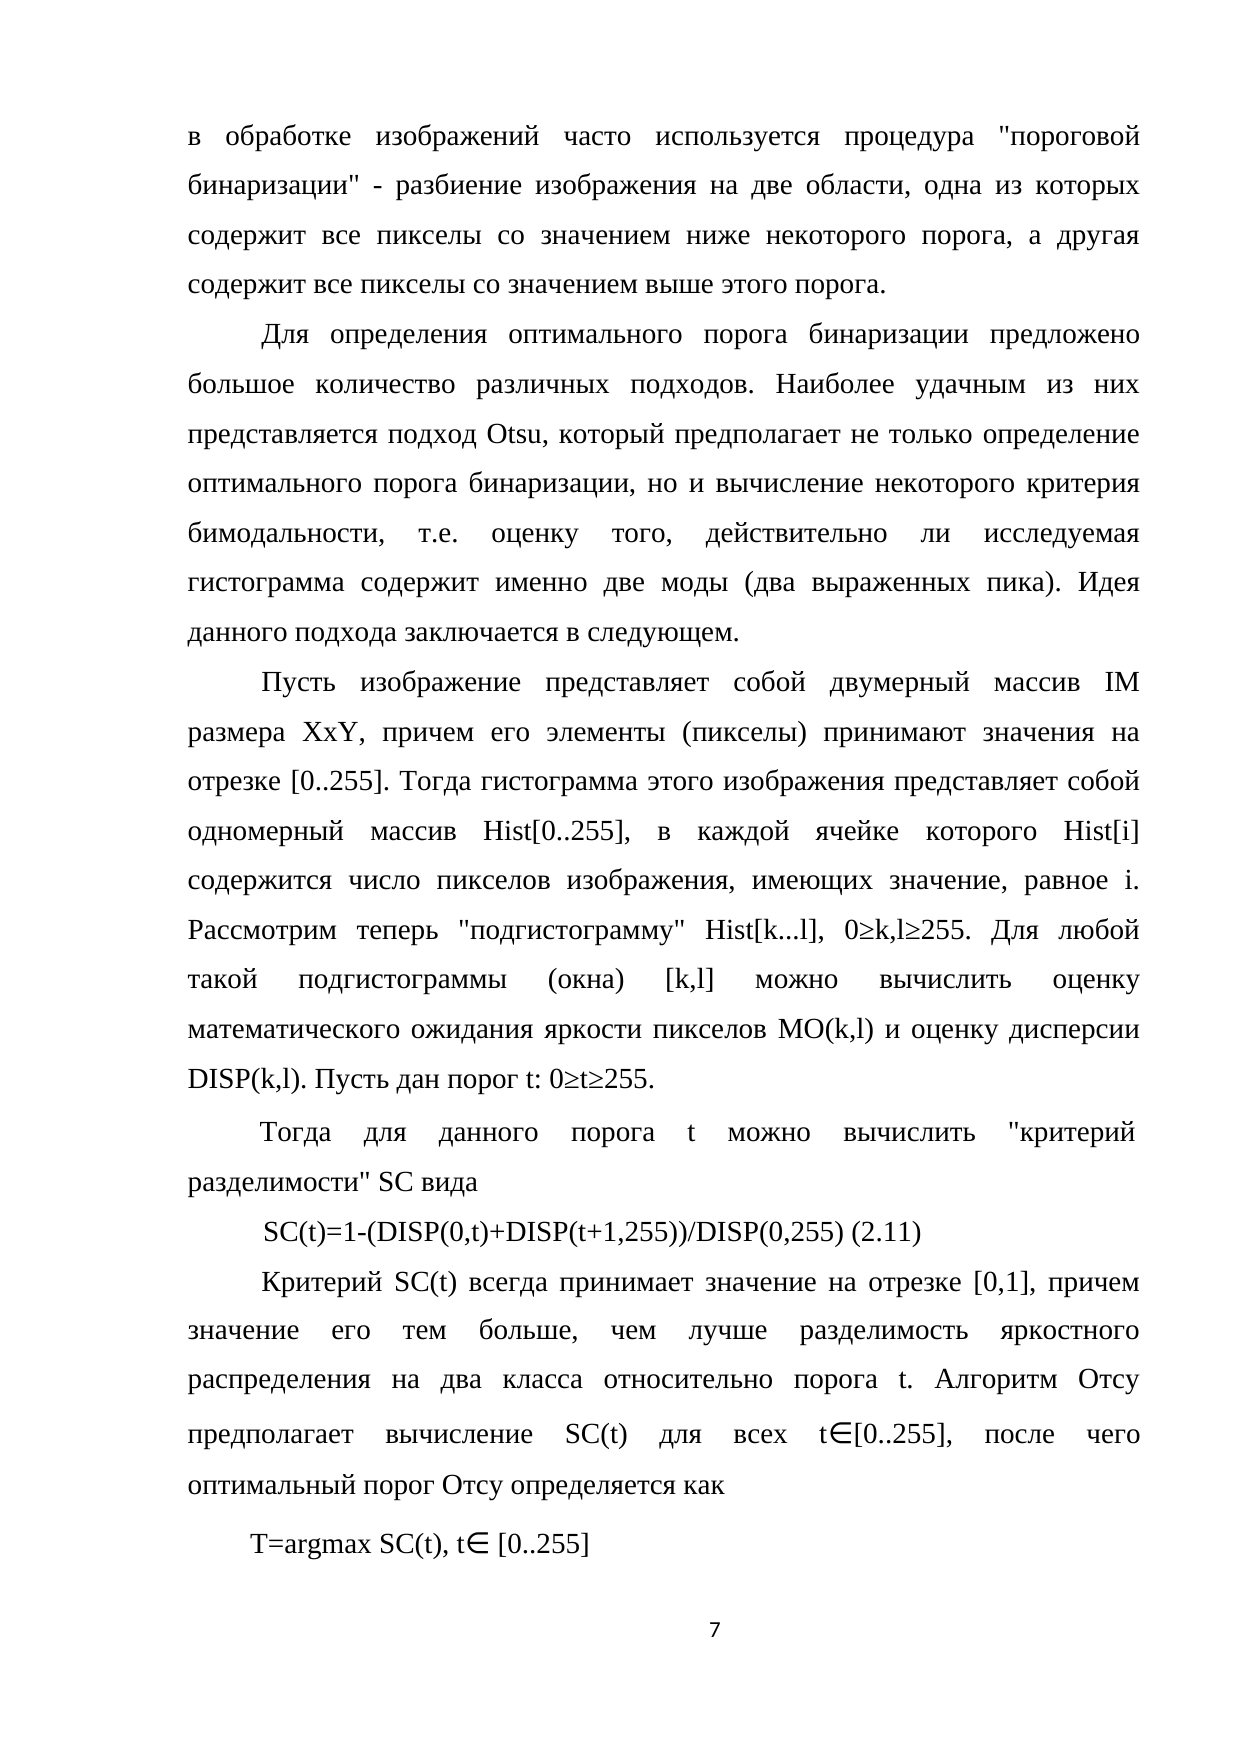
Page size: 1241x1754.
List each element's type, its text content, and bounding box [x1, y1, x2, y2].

text разделимости" SC вида [187, 1164, 1141, 1198]
text Для определения оптимального порога бинаризации предложено большое количество различных подходов. Наиболее удачным из них представляется подход Otsu, который предполагает не только определение оптимального порога бинаризации, но и вычисление некоторого критерия бимодальности, т.е. оценку того, действительно ли исследуемая гистограмма содержит именно две моды (два выраженных пика). Идея данного подхода заключается в следующем. [187, 317, 1141, 648]
text T=argmax SC(t), t∈ [0..255] [189, 1522, 1240, 1562]
text Критерий SC(t) всегда принимает значение на отрезке [0,1], причем значение его тем больше, чем лучше разделимость яркостного распределения на два класса относительно порога t. Алгоритм Отсу предполагает вычисление SC(t) для всех t∈[0..255], после чего оптимальный порог Отсу определяется как [187, 1264, 1141, 1501]
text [187, 118, 1141, 300]
text SC(t)=1-(DISP(0,t)+DISP(t+1,255))/DISP(0,255) (2.11) [263, 1214, 1141, 1248]
text Пусть изображение представляет собой двумерный массив IM размера XхY, причем его элементы (пикселы) принимают значения на отрезке [0..255]. Тогда гистограмма этого изображения представляет собой одномерный массив Hist[0..255], в каждой ячейке которого Hist[i] содержится число пикселов изображения, имеющих значение, равное i. Рассмотрим теперь "подгистограмму" Hist[k...l], 0≥k,l≥255. Для любой такой подгистограммы (окна) [k,l] можно вычислить оценку математического ожидания яркости пикселов MO(k,l) и оценку дисперсии DISP(k,l). Пусть дан порог t: 0≥t≥255. [187, 664, 1141, 1094]
text Тогда для данного порога t можно вычислить "критерий [189, 1114, 1240, 1147]
